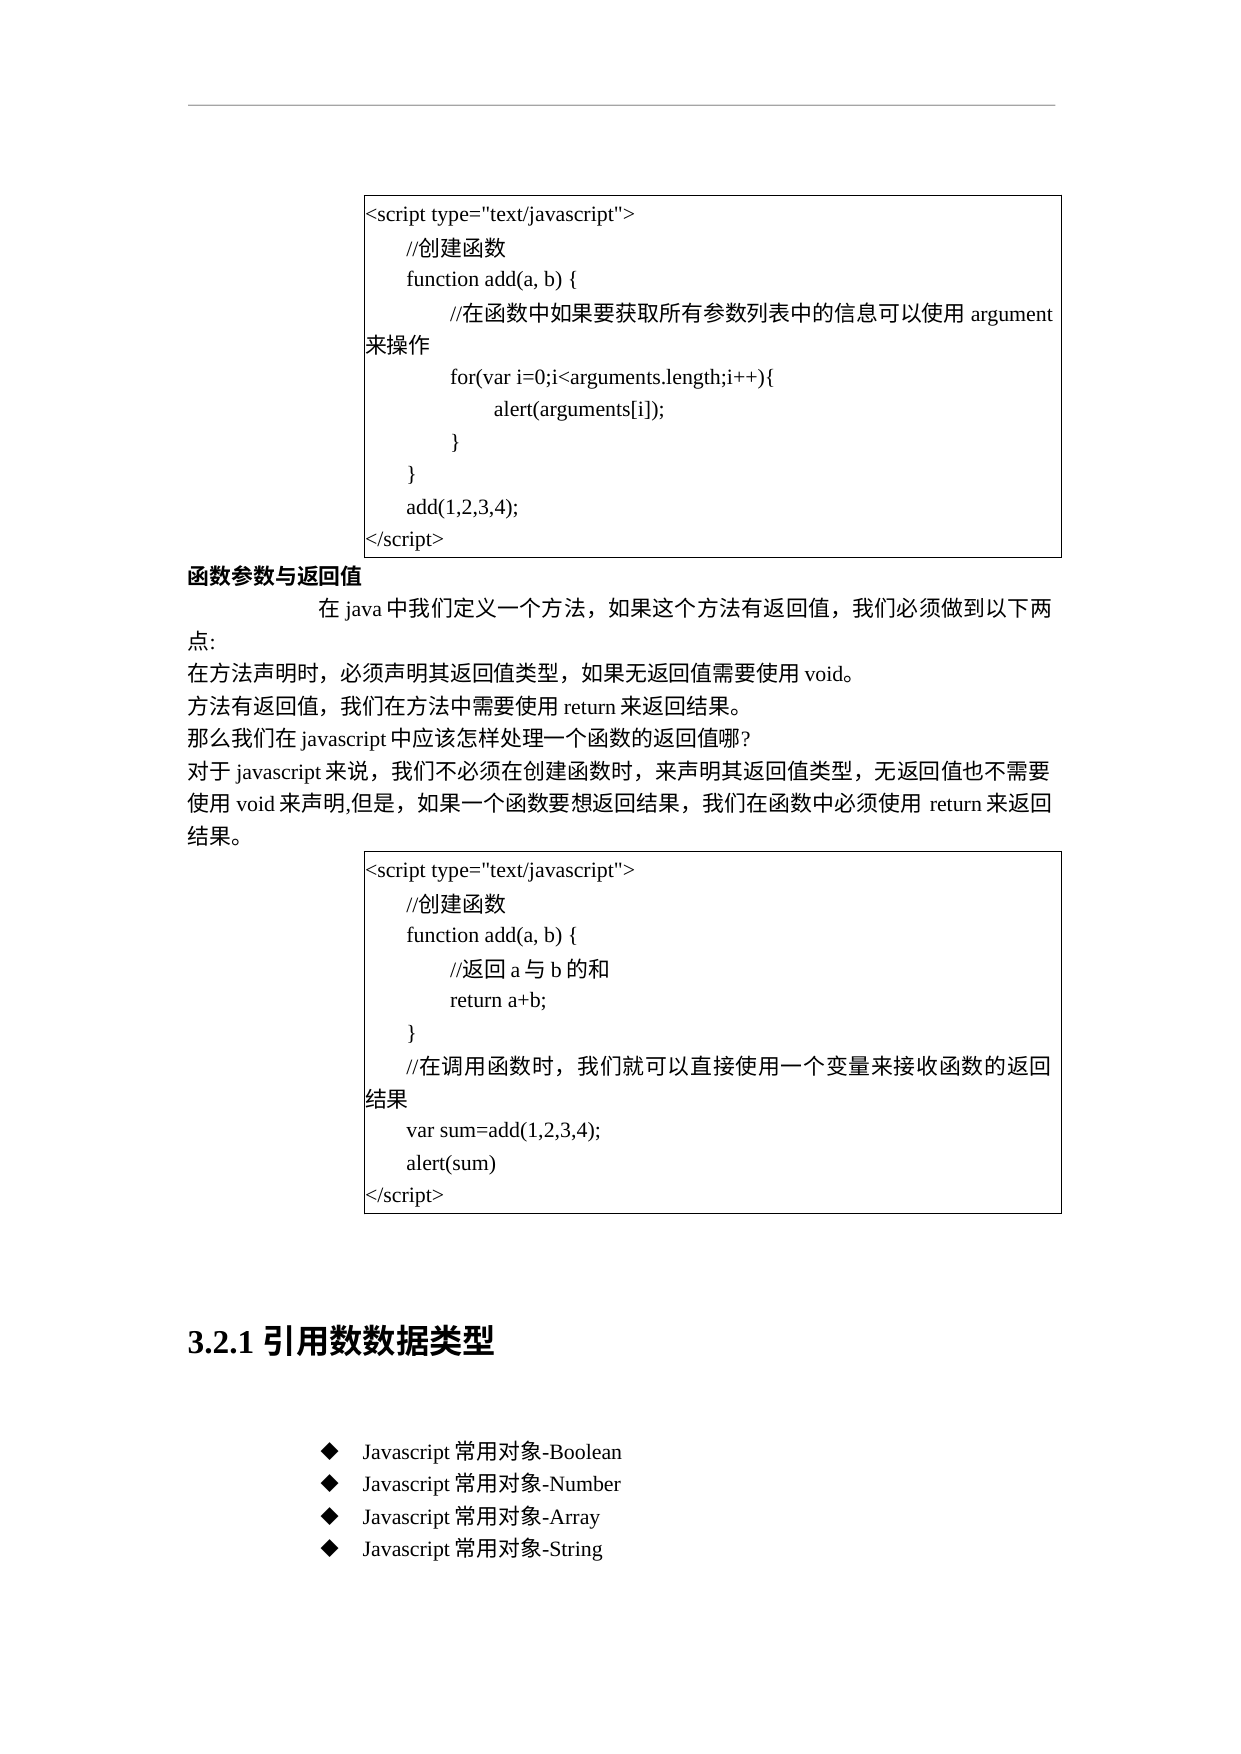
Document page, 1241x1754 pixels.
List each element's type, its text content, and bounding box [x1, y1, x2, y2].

list Javascript常用对象-String [319, 1531, 1053, 1563]
text for(var i=0;i<arguments.length;i++){ [365, 357, 1061, 389]
text } [365, 1013, 1061, 1046]
text </script> [365, 1176, 1061, 1213]
list Javascript常用对象-Boolean [319, 1433, 1053, 1466]
text alert(arguments[i]); [365, 389, 1061, 422]
text 那么我们在javascript中应该怎样处理一个函数的返回值哪? [187, 721, 1053, 753]
list Javascript常用对象-Number [319, 1466, 1053, 1498]
text function add(a, b) { [365, 916, 1061, 948]
text 对于javascript来说，我们不必须在创建函数时，来声明其返回值类型，无返回值也不需要使用void来声明,但是，如果一个函数要想返回结果，我们在函数中必须使用return来返回结果。 [187, 753, 1053, 851]
text } [365, 454, 1061, 487]
text //返回a与b的和 [365, 948, 1061, 981]
text //创建函数 [365, 227, 1061, 259]
text add(1,2,3,4); [365, 487, 1061, 519]
text var sum=add(1,2,3,4); [365, 1111, 1061, 1143]
text //创建函数 [365, 883, 1061, 916]
text } [365, 422, 1061, 454]
text //在函数中如果要获取所有参数列表中的信息可以使用argument来操作 [365, 292, 1061, 357]
text //在调用函数时，我们就可以直接使用一个变量来接收函数的返回结果 [365, 1046, 1061, 1111]
text alert(sum) [365, 1143, 1061, 1176]
text </script> [365, 519, 1061, 557]
text 方法有返回值，我们在方法中需要使用return来返回结果。 [187, 688, 1053, 721]
text 在方法声明时，必须声明其返回值类型，如果无返回值需要使用void。 [187, 656, 1053, 688]
text function add(a, b) { [365, 259, 1061, 292]
text 在java中我们定义一个方法，如果这个方法有返回值，我们必须做到以下两点: [187, 591, 1053, 656]
list Javascript常用对象-Array [319, 1498, 1053, 1531]
text 函数参数与返回值 [187, 558, 1053, 591]
text <script type="text/javascript"> [365, 196, 1061, 227]
text return a+b; [365, 981, 1061, 1013]
text <script type="text/javascript"> [365, 852, 1061, 883]
subtitle 引用数数据类型 [187, 1307, 1053, 1372]
